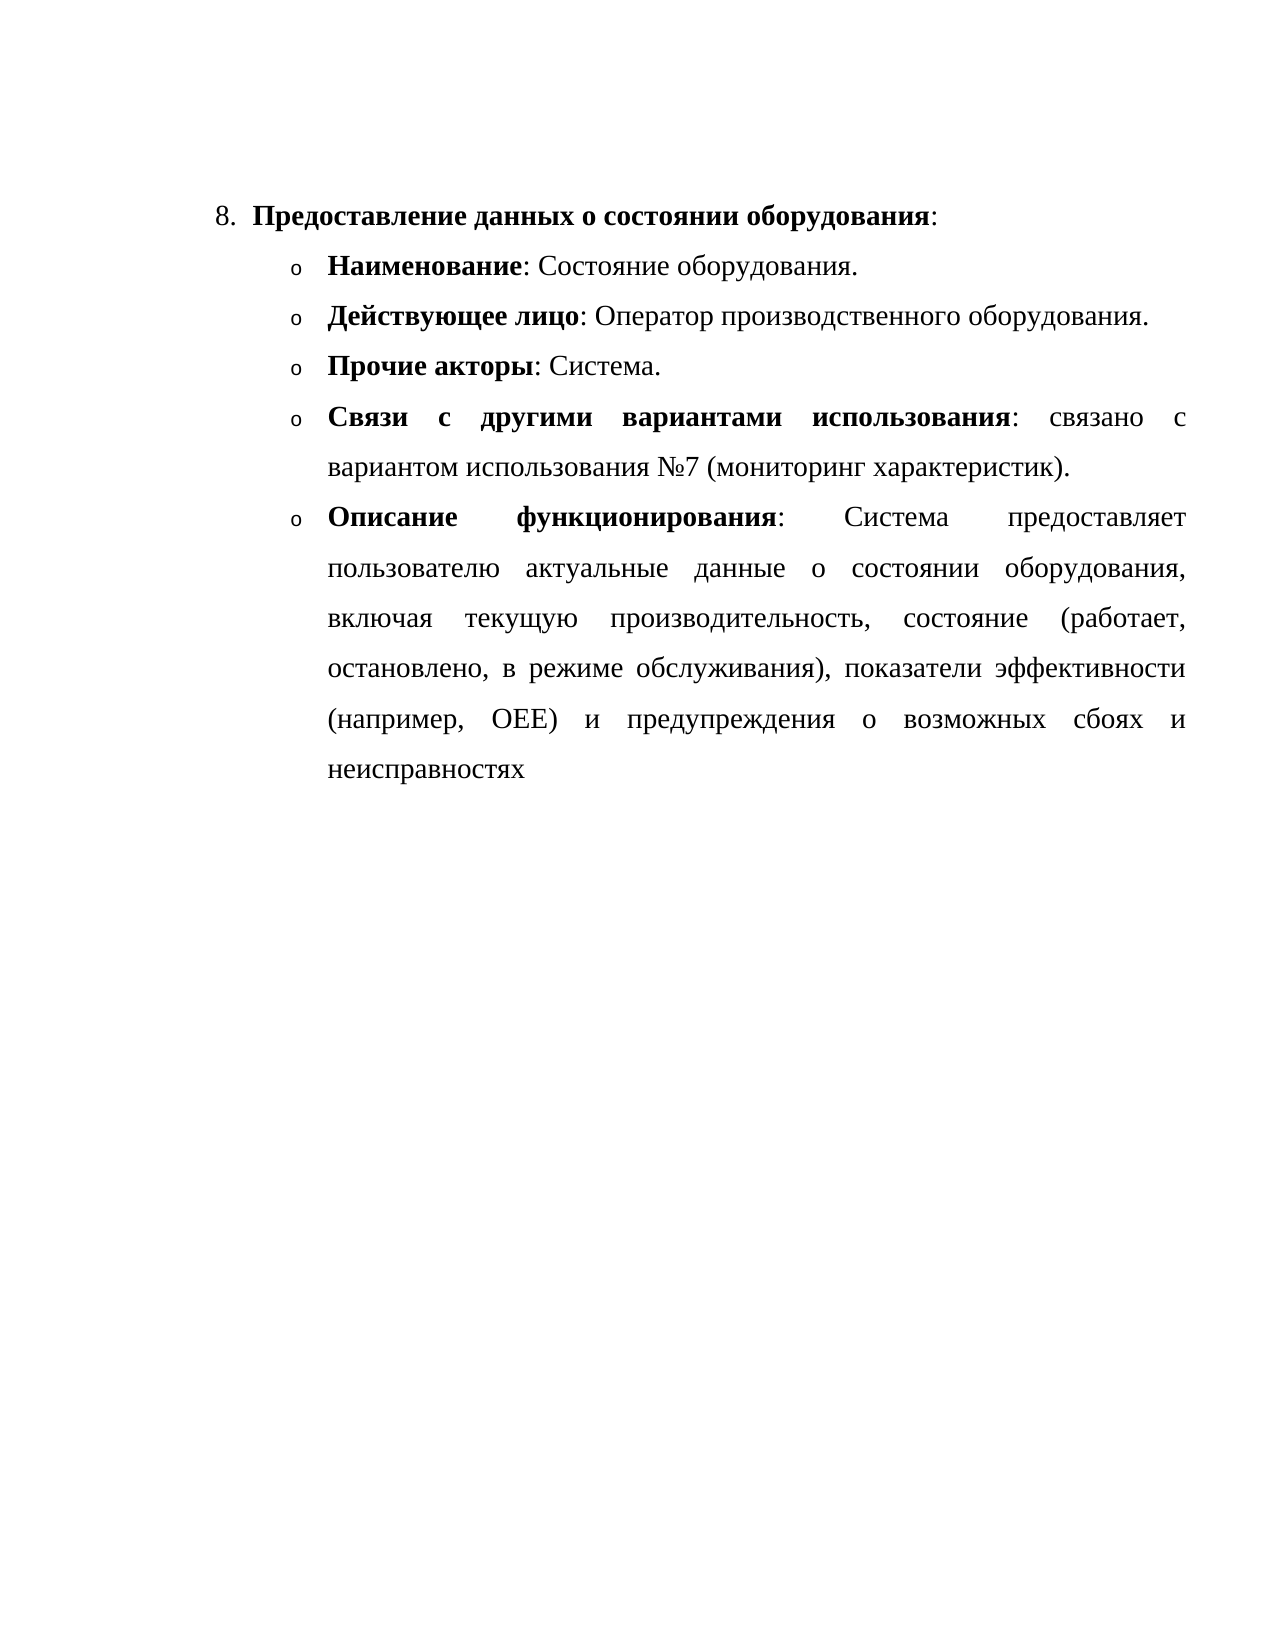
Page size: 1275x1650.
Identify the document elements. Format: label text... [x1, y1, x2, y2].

list Связи с другими вариантами использования: связано с вариантом использования №7 (мониторинг характеристик). [290, 399, 1186, 483]
list Описание функционирования: Система предоставляет пользователю актуальные данные о состоянии оборудования, включая текущую производительность, состояние (работает, остановлено, в режиме обслуживания), показатели эффективности (например, OEE) и предупреждения о возможных сбоях и неисправностях [290, 499, 1186, 784]
list Действующее лицо: Оператор производственного оборудования. [290, 298, 1186, 332]
list Наименование: Состояние оборудования. [290, 248, 1186, 281]
list Предоставление данных о состоянии оборудования: [215, 198, 1186, 231]
list Прочие акторы: Система. [290, 348, 1186, 382]
